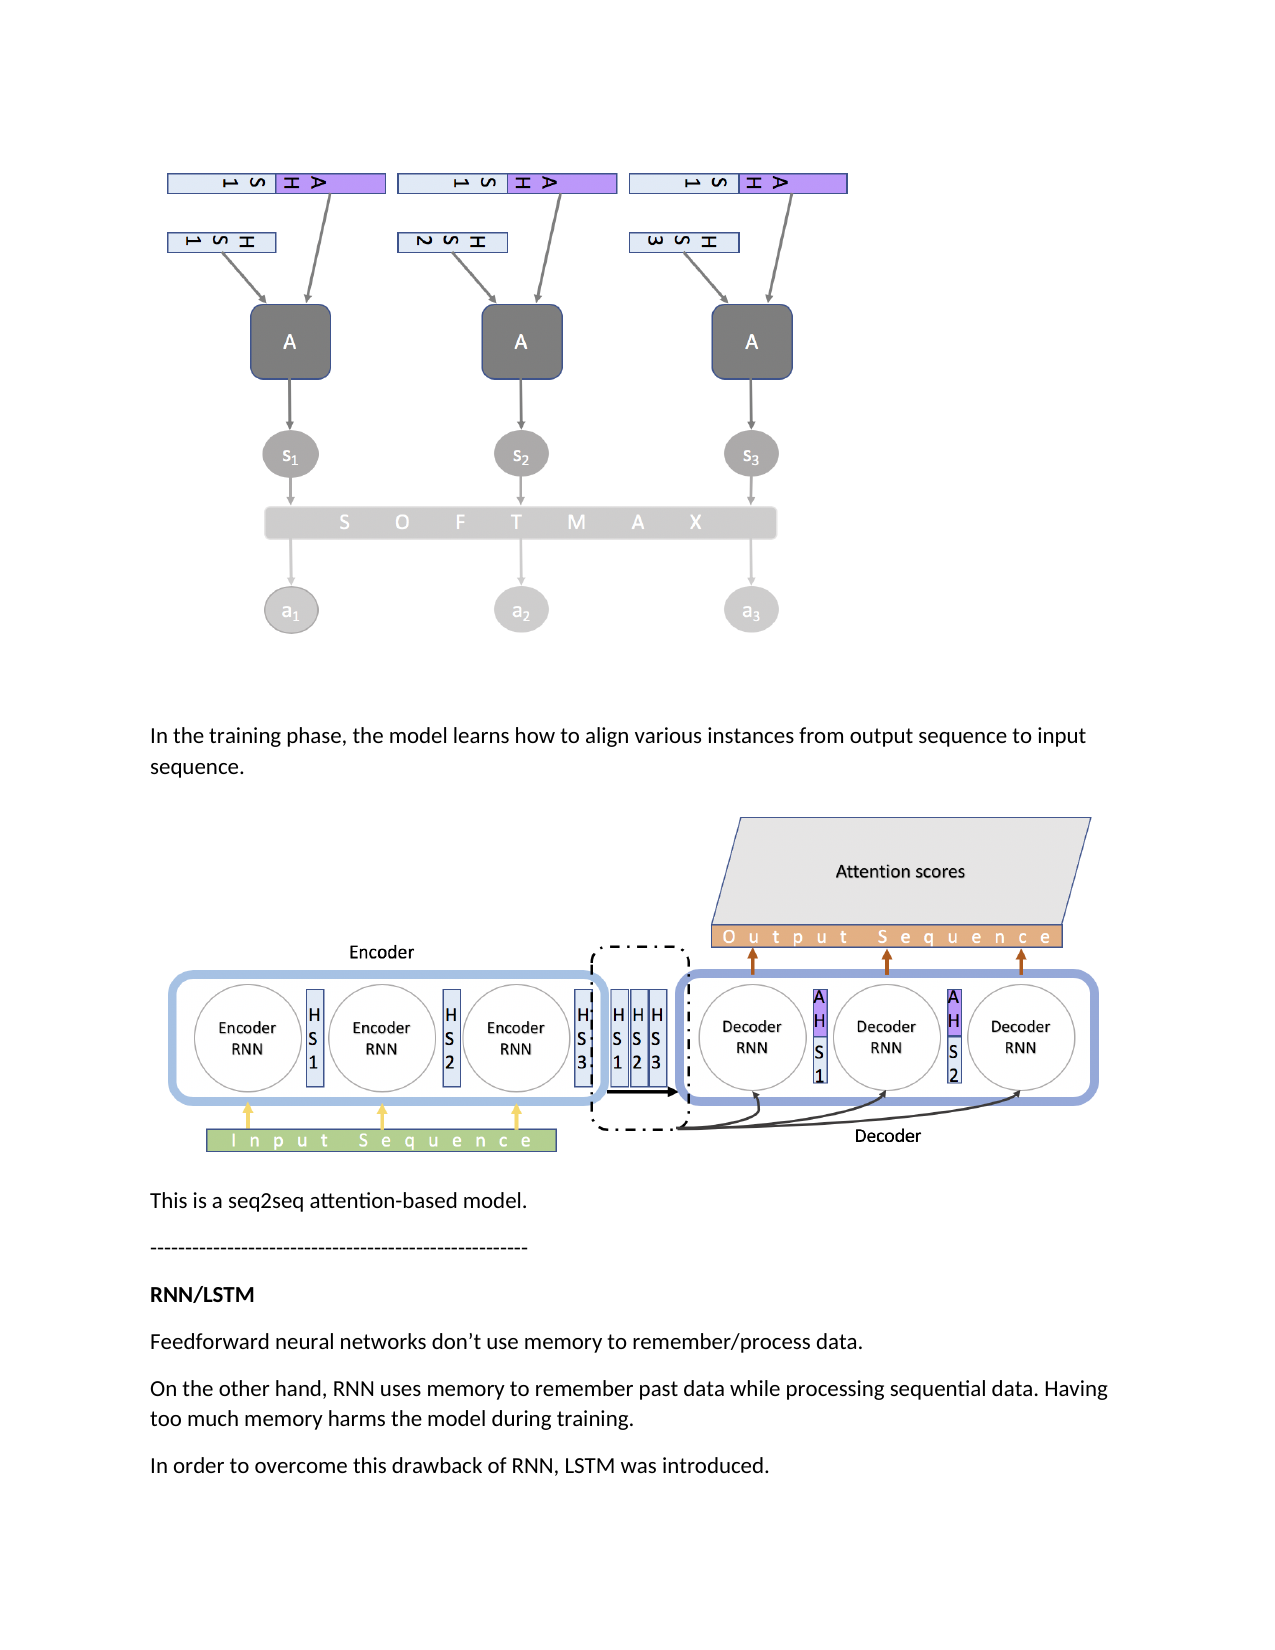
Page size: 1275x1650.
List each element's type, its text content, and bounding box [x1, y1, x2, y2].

text RNN/LSTM [150, 1280, 1125, 1308]
picture [150, 798, 1125, 1168]
text In order to overcome this drawback of RNN, LSTM was introduced. [150, 1451, 1125, 1479]
text In the training phase, the model learns how to align various instances from output sequence to input sequence. [150, 722, 1125, 780]
text This is a seq2seq attention-based model. [150, 1186, 1125, 1214]
text ------------------------------------------------------ [150, 1233, 1125, 1261]
text Feedforward neural networks don’t use memory to remember/process data. [150, 1327, 1125, 1355]
picture [150, 150, 874, 656]
text On the other hand, RNN uses memory to remember past data while processing sequential data. Having too much memory harms the model during training. [150, 1374, 1125, 1432]
